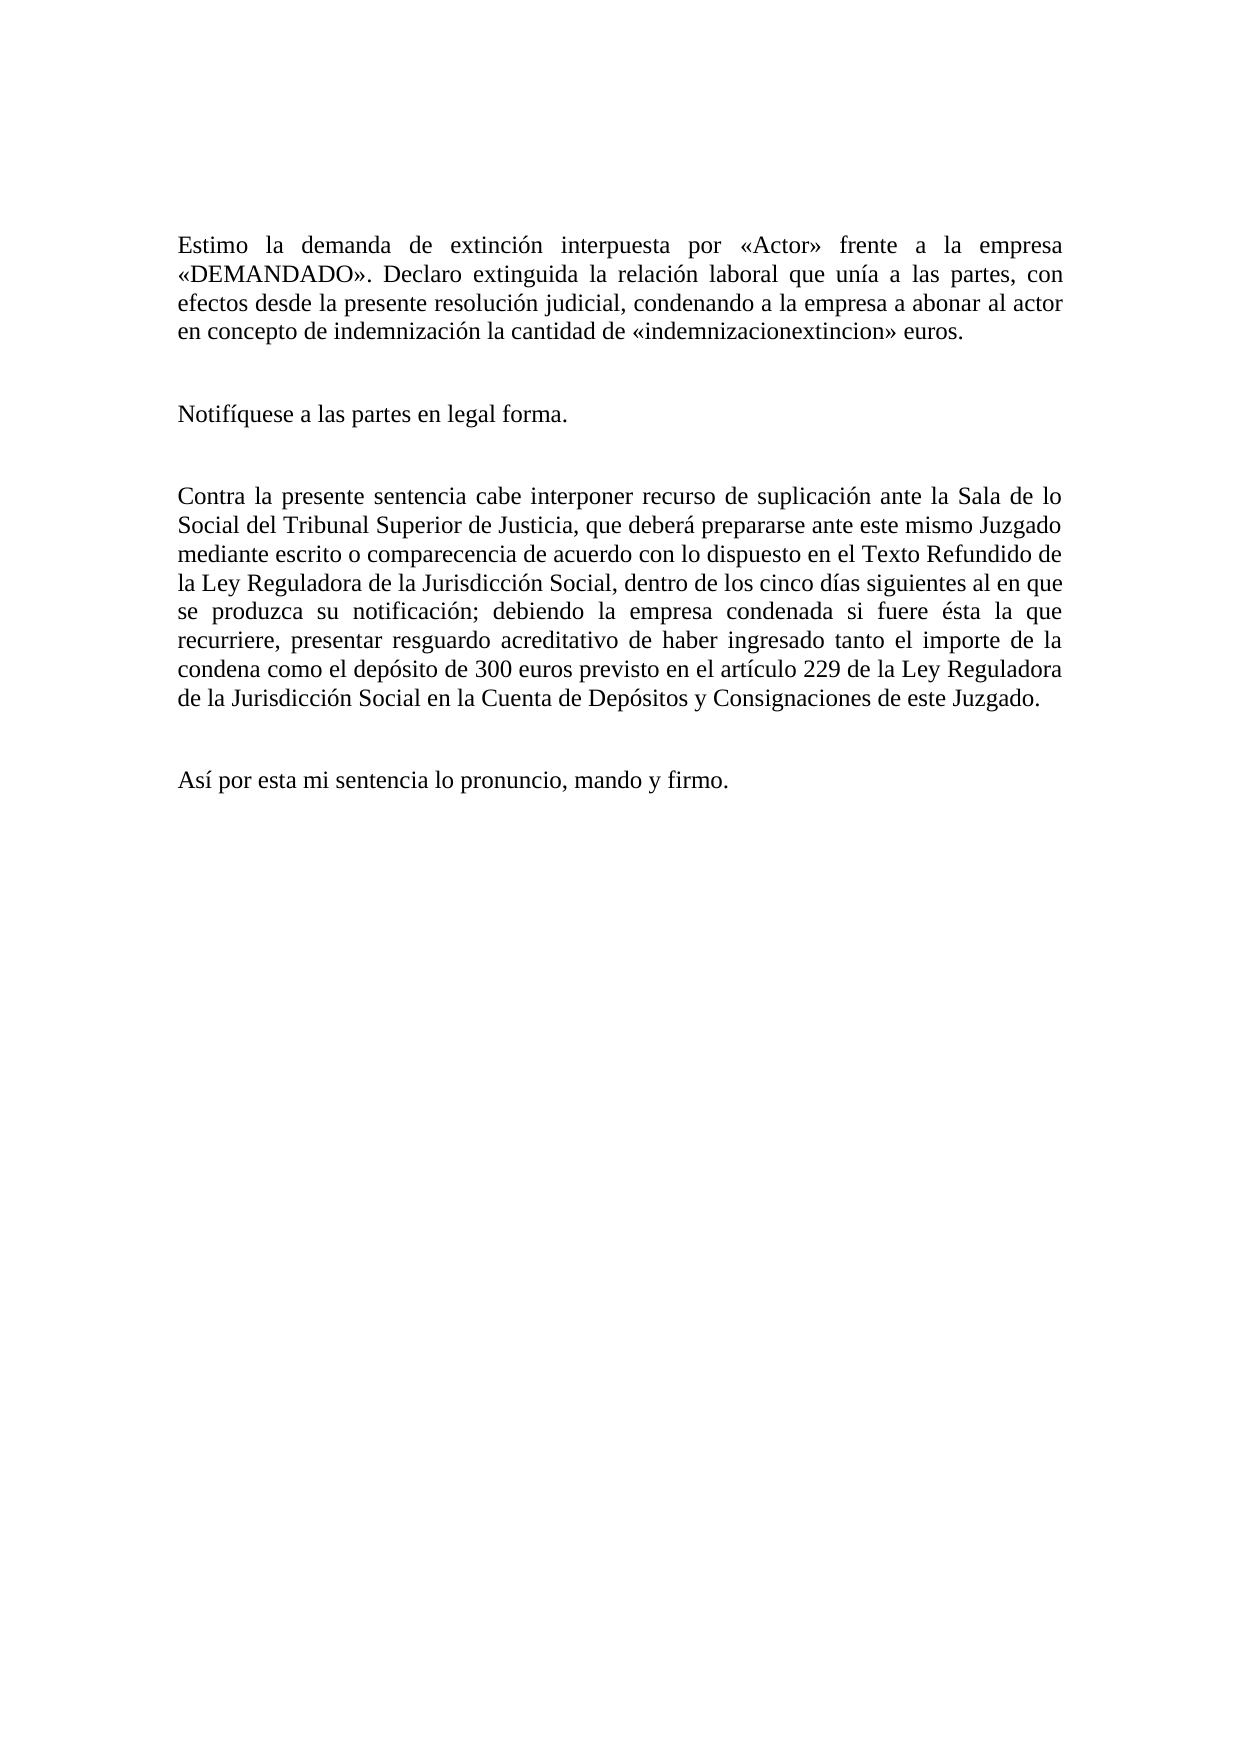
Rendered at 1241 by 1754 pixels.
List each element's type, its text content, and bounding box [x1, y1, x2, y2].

text Contra la presente sentencia cabe interponer recurso de suplicación ante la Sala de lo Social del Tribunal Superior de Justicia, que deberá prepararse ante este mismo Juzgado mediante escrito o comparecencia de acuerdo con lo dispuesto en el Texto Refundido de la Ley Reguladora de la Jurisdicción Social, dentro de los cinco días siguientes al en que se produzca su notificación; debiendo la empresa condenada si fuere ésta la que recurriere, presentar resguardo acreditativo de haber ingresado tanto el importe de la condena como el depósito de 300 euros previsto en el artículo 229 de la Ley Reguladora de la Jurisdicción Social en la Cuenta de Depósitos y Consignaciones de este Juzgado. [177, 481, 1063, 711]
text Estimo la demanda de extinción interpuesta por «Actor» frente a la empresa «DEMANDADO». Declaro extinguida la relación laboral que unía a las partes, con efectos desde la presente resolución judicial, condenando a la empresa a abonar al actor en concepto de indemnización la cantidad de «indemnizacionextincion» euros. [177, 230, 1063, 345]
text Notifíquese a las partes en legal forma. [177, 399, 1063, 428]
text Así por esta mi sentencia lo pronuncio, mando y firmo. [177, 765, 1063, 794]
